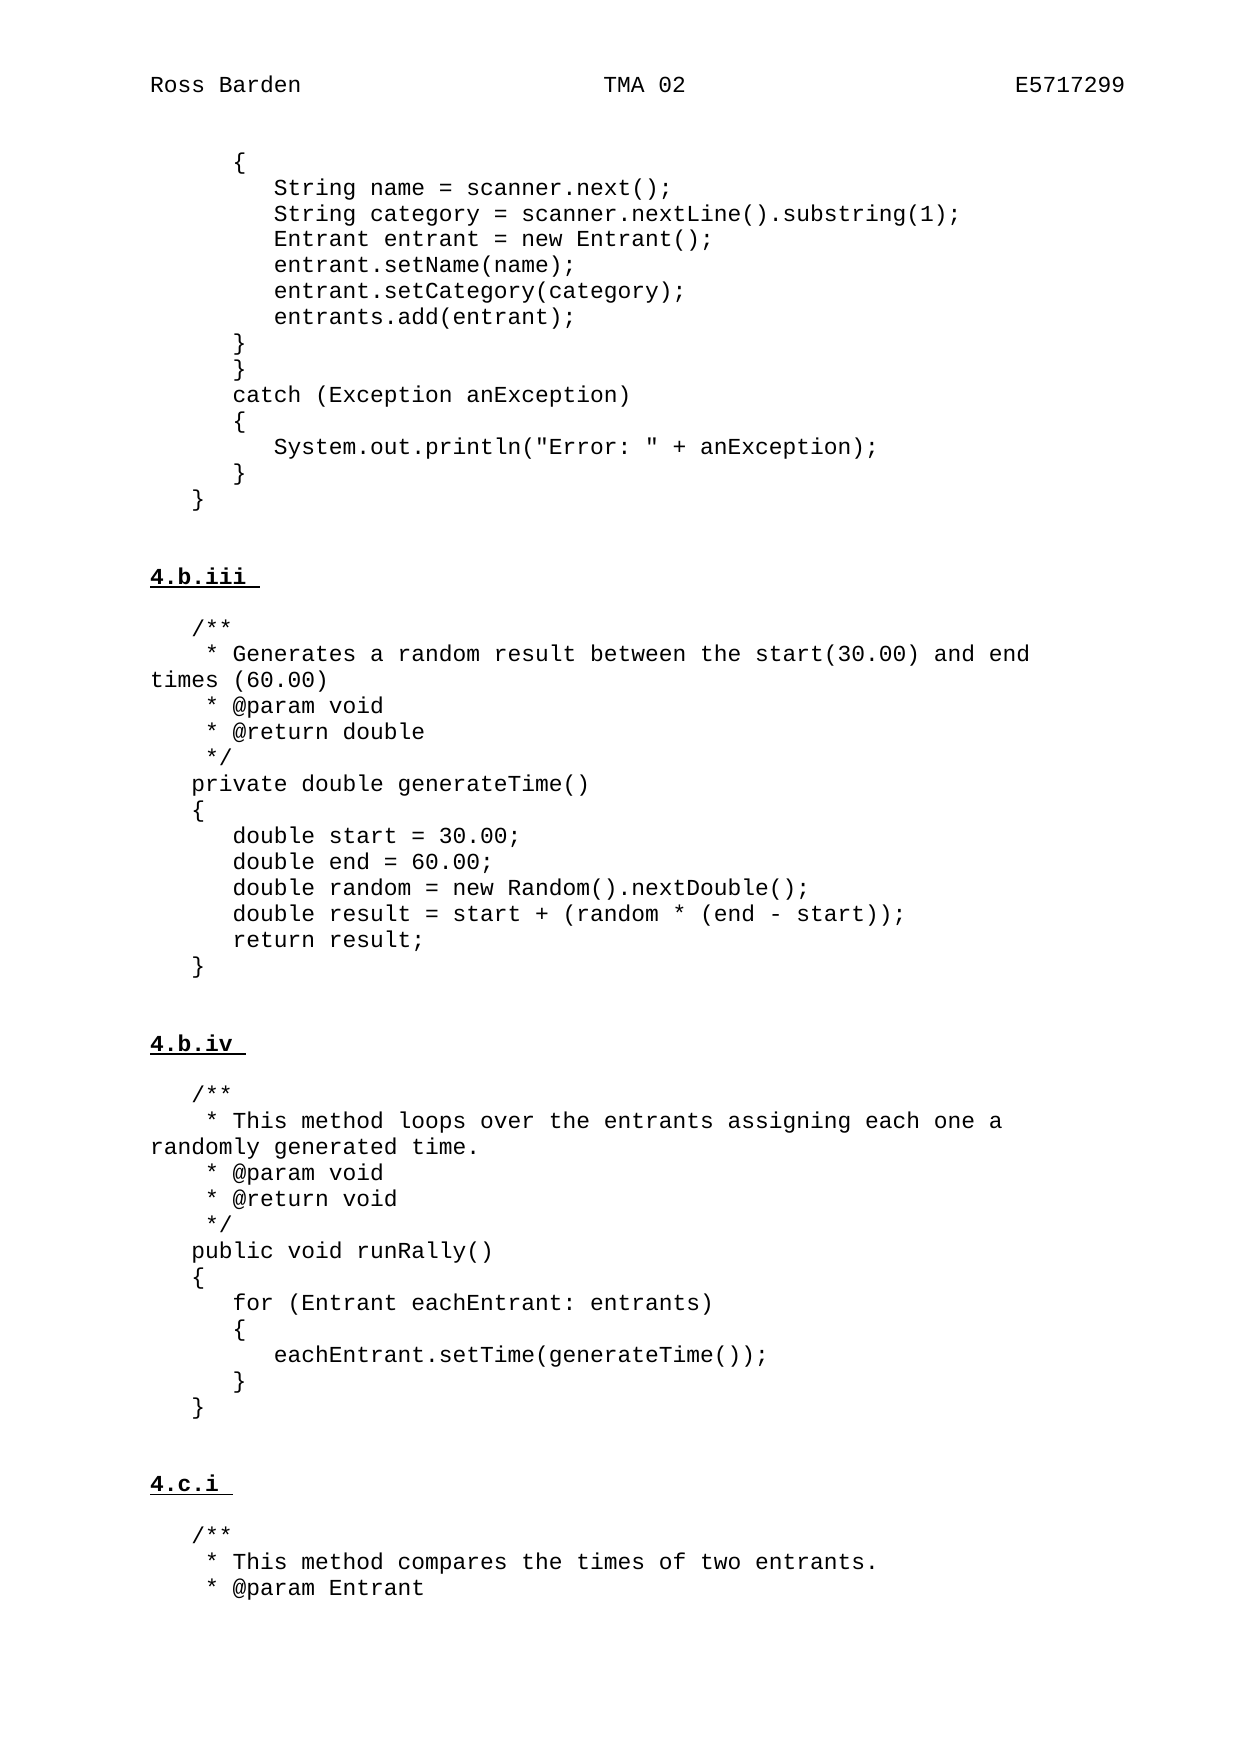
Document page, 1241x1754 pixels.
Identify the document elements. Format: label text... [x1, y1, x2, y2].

text /** [150, 1525, 1090, 1551]
text } [150, 1369, 1090, 1395]
text eachEntrant.setTime(generateTime()); [150, 1343, 1090, 1369]
text System.out.println("Error: " + anException); [150, 435, 1090, 461]
text * @param void [150, 1162, 1090, 1187]
text private double generateTime() [150, 772, 1090, 798]
text } [150, 487, 1090, 513]
text { [150, 798, 1090, 824]
text { [150, 409, 1090, 435]
text * @param Entrant [150, 1577, 1090, 1602]
text } [150, 332, 1090, 357]
text * @return double [150, 721, 1090, 747]
text */ [150, 747, 1090, 772]
text } [150, 357, 1090, 383]
text entrants.add(entrant); [150, 306, 1090, 332]
text */ [150, 1213, 1090, 1239]
text * This method loops over the entrants assigning each one a randomly generated time. [150, 1110, 1090, 1162]
text * This method compares the times of two entrants. [150, 1551, 1090, 1577]
text * @return void [150, 1187, 1090, 1213]
text entrant.setCategory(category); [150, 280, 1090, 306]
text entrant.setName(name); [150, 254, 1090, 280]
text 4.c.i [150, 1473, 1090, 1499]
text * Generates a random result between the start(30.00) and end times (60.00) [150, 643, 1090, 695]
text { [150, 1317, 1090, 1343]
text double start = 30.00; [150, 824, 1090, 850]
text /** [150, 617, 1090, 643]
text { [150, 150, 1090, 176]
text double result = start + (random * (end - start)); [150, 902, 1090, 928]
text double random = new Random().nextDouble(); [150, 876, 1090, 902]
text Entrant entrant = new Entrant(); [150, 228, 1090, 254]
text } [150, 461, 1090, 487]
text 4.b.iv [150, 1032, 1090, 1058]
text return result; [150, 928, 1090, 954]
text for (Entrant eachEntrant: entrants) [150, 1291, 1090, 1317]
text } [150, 954, 1090, 980]
text String category = scanner.nextLine().substring(1); [150, 202, 1090, 228]
text /** [150, 1084, 1090, 1110]
text 4.b.iii [150, 565, 1090, 591]
text { [150, 1265, 1090, 1291]
text String name = scanner.next(); [150, 176, 1090, 202]
text } [150, 1395, 1090, 1421]
text catch (Exception anException) [150, 383, 1090, 409]
text * @param void [150, 695, 1090, 721]
text public void runRally() [150, 1239, 1090, 1265]
text double end = 60.00; [150, 850, 1090, 876]
